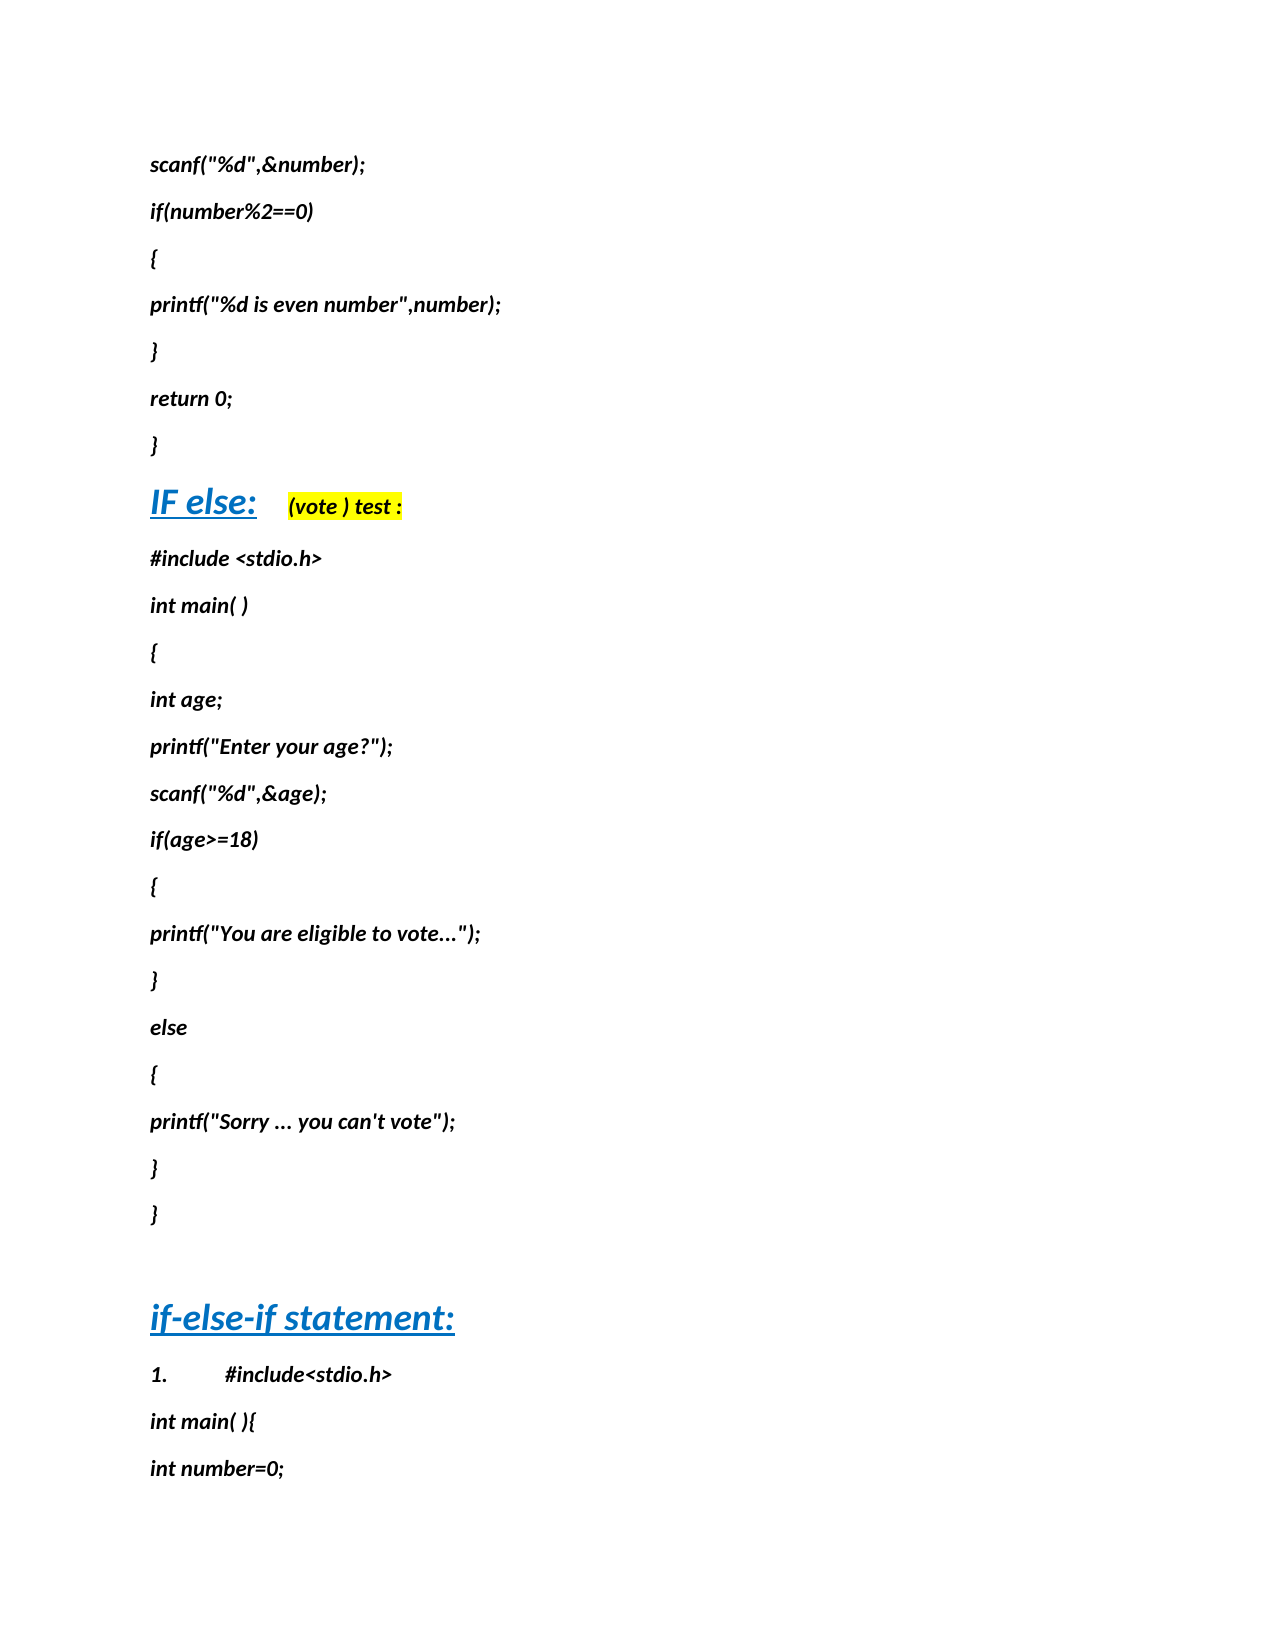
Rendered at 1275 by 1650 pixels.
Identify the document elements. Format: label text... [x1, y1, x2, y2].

text if(number%2==0) [150, 197, 1125, 225]
text #include <stdio.h> [150, 544, 1125, 572]
text } [150, 1154, 1125, 1182]
text { [150, 872, 1125, 900]
text int main( ) [150, 591, 1125, 619]
text int number=0; [150, 1454, 1125, 1482]
text } [150, 966, 1125, 994]
text printf("Enter your age?"); [150, 732, 1125, 760]
text { [150, 638, 1125, 666]
text printf("%d is even number",number); [150, 291, 1125, 319]
text printf("You are eligible to vote..."); [150, 919, 1125, 947]
text scanf("%d",&age); [150, 779, 1125, 807]
text IF else: (vote ) test : [150, 478, 1125, 524]
text printf("Sorry ... you can't vote"); [150, 1107, 1125, 1135]
text } [150, 1201, 1125, 1228]
text } [150, 431, 1125, 459]
text else [150, 1013, 1125, 1041]
text { [150, 1060, 1125, 1088]
text int age; [150, 685, 1125, 713]
text 1. #include<stdio.h> [150, 1360, 1125, 1388]
text int main( ){ [150, 1407, 1125, 1435]
text return 0; [150, 384, 1125, 412]
text { [150, 244, 1125, 272]
text if-else-if statement: [150, 1294, 1125, 1340]
text if(age>=18) [150, 826, 1125, 853]
text scanf("%d",&number); [150, 150, 1125, 178]
text } [150, 337, 1125, 366]
